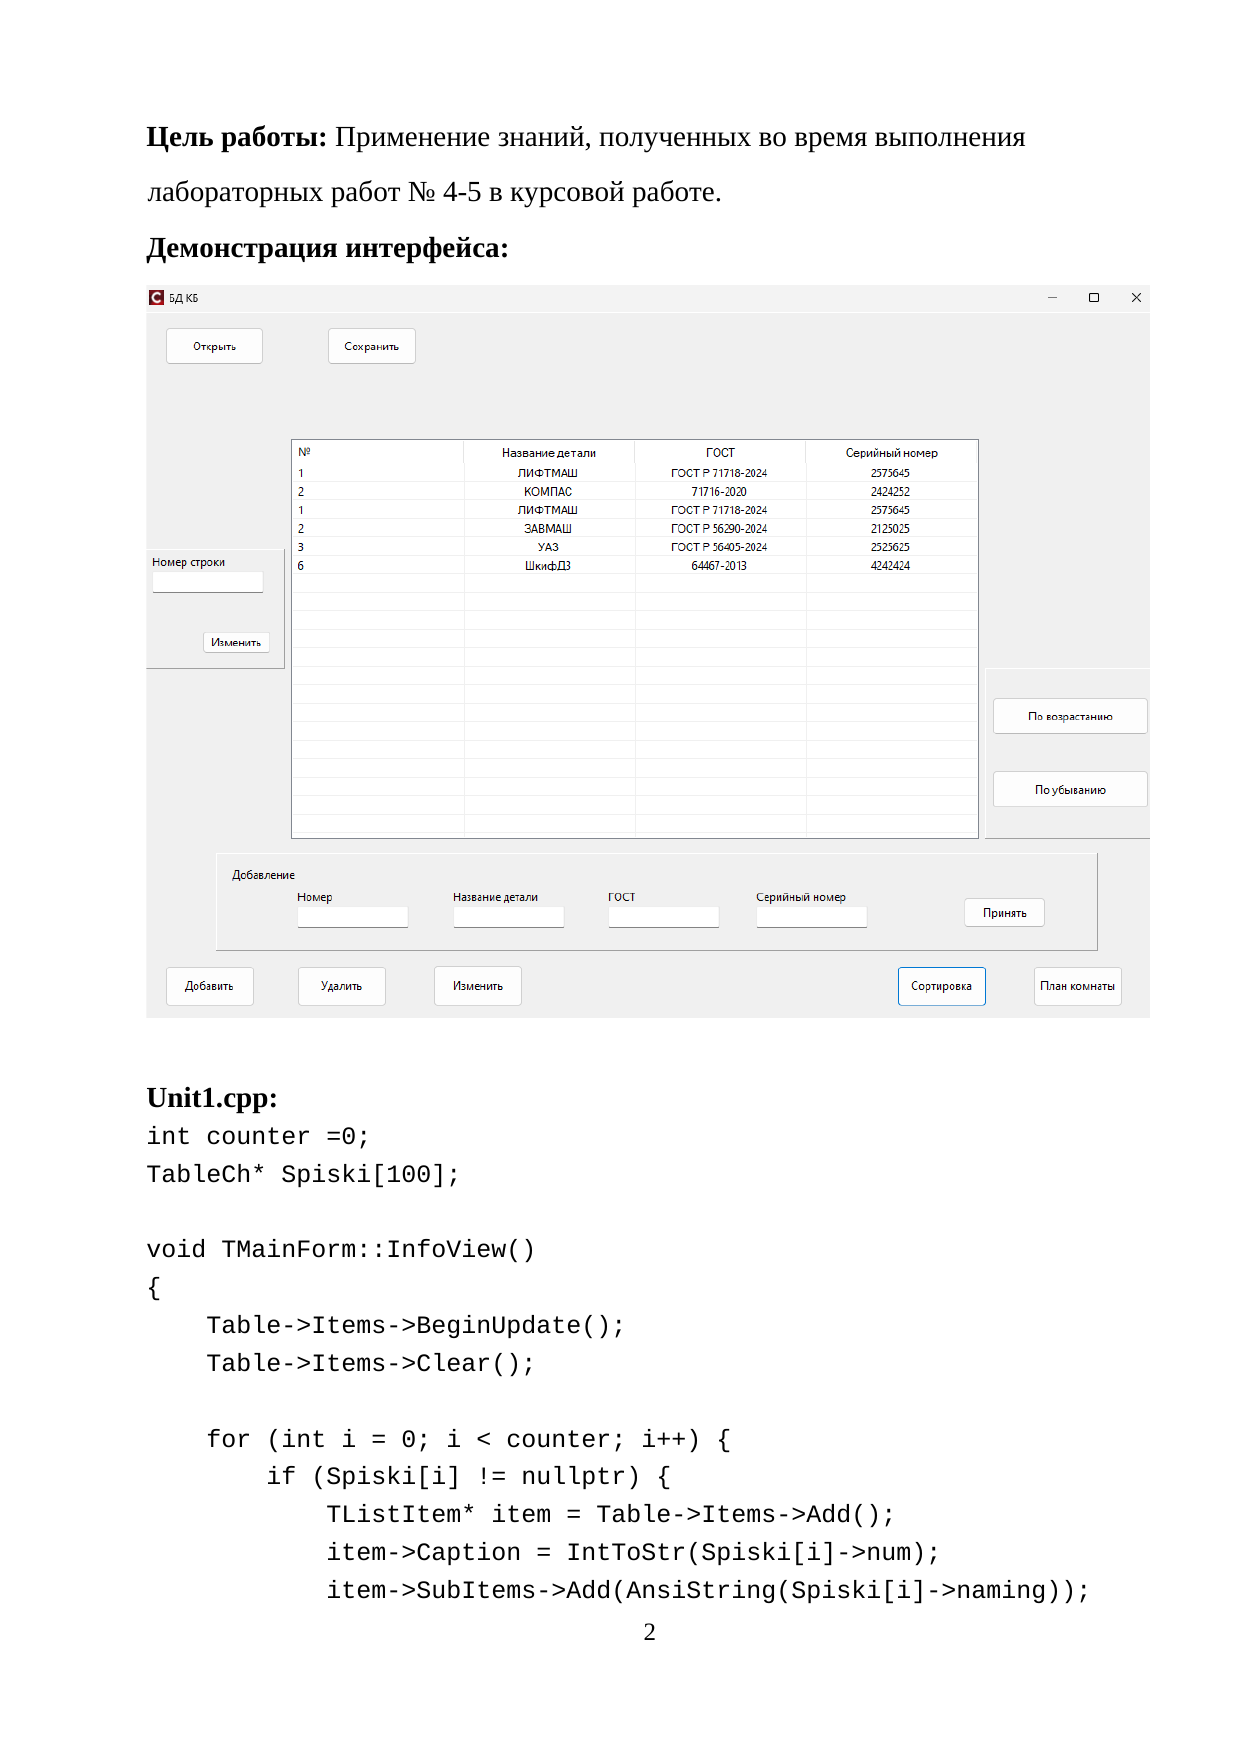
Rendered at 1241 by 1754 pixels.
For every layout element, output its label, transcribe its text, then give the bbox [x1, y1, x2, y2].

text TListItem* item = Table->Items->Add(); [146, 1502, 1151, 1530]
text void TMainForm::InfoView() [146, 1237, 1151, 1265]
text item->SubItems->Add(AnsiString(Spiski[i]->naming)); [146, 1577, 1151, 1606]
text Демонстрация интерфейса: [146, 230, 1151, 263]
text for (int i = 0; i < counter; i++) { [146, 1426, 1151, 1454]
text { [146, 1275, 1151, 1303]
picture [146, 285, 1150, 1018]
text int counter =0; [146, 1124, 1151, 1152]
text item->Caption = IntToStr(Spiski[i]->num); [146, 1539, 1151, 1568]
text Цель работы: Применение знаний, полученных во время выполнения лабораторных работ № 4-5 в курсовой работе. [146, 119, 1151, 208]
text if (Spiski[i] != nullptr) { [146, 1464, 1151, 1492]
text TableCh* Spiski[100]; [146, 1161, 1151, 1190]
text Table->Items->BeginUpdate(); [146, 1313, 1151, 1341]
text Table->Items->Clear(); [146, 1351, 1151, 1379]
text Unit1.cpp: [146, 1080, 1151, 1114]
